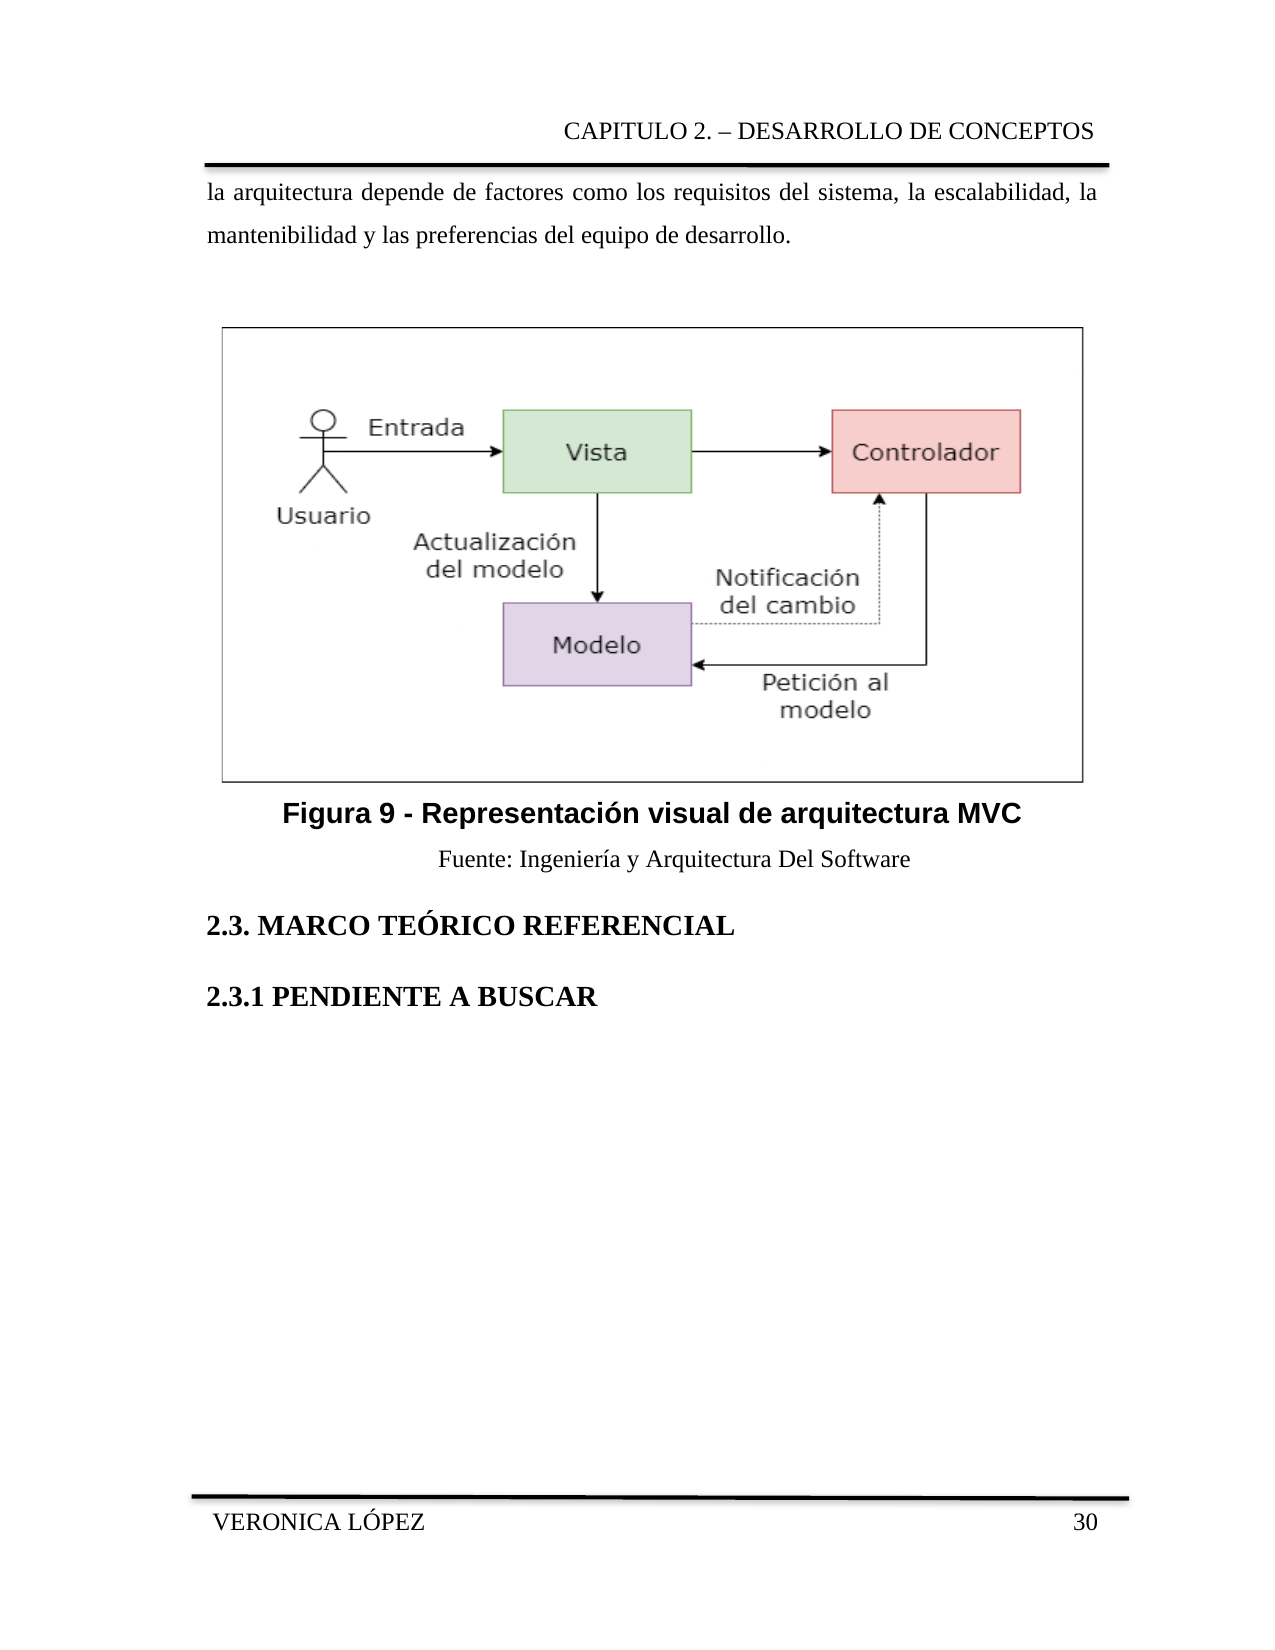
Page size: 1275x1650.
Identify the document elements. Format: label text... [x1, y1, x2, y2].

picture [221, 327, 1084, 794]
text Figura 9 - Representación visual de arquitectura MVC Fuente: Ingeniería y Arquitectura Del Software [207, 796, 1098, 873]
subtitle 2.3. MARCO TEÓRICO REFERENCIAL [206, 908, 1098, 941]
subtitle 2.3.1 PENDIENTE A BUSCAR [206, 979, 1098, 1012]
